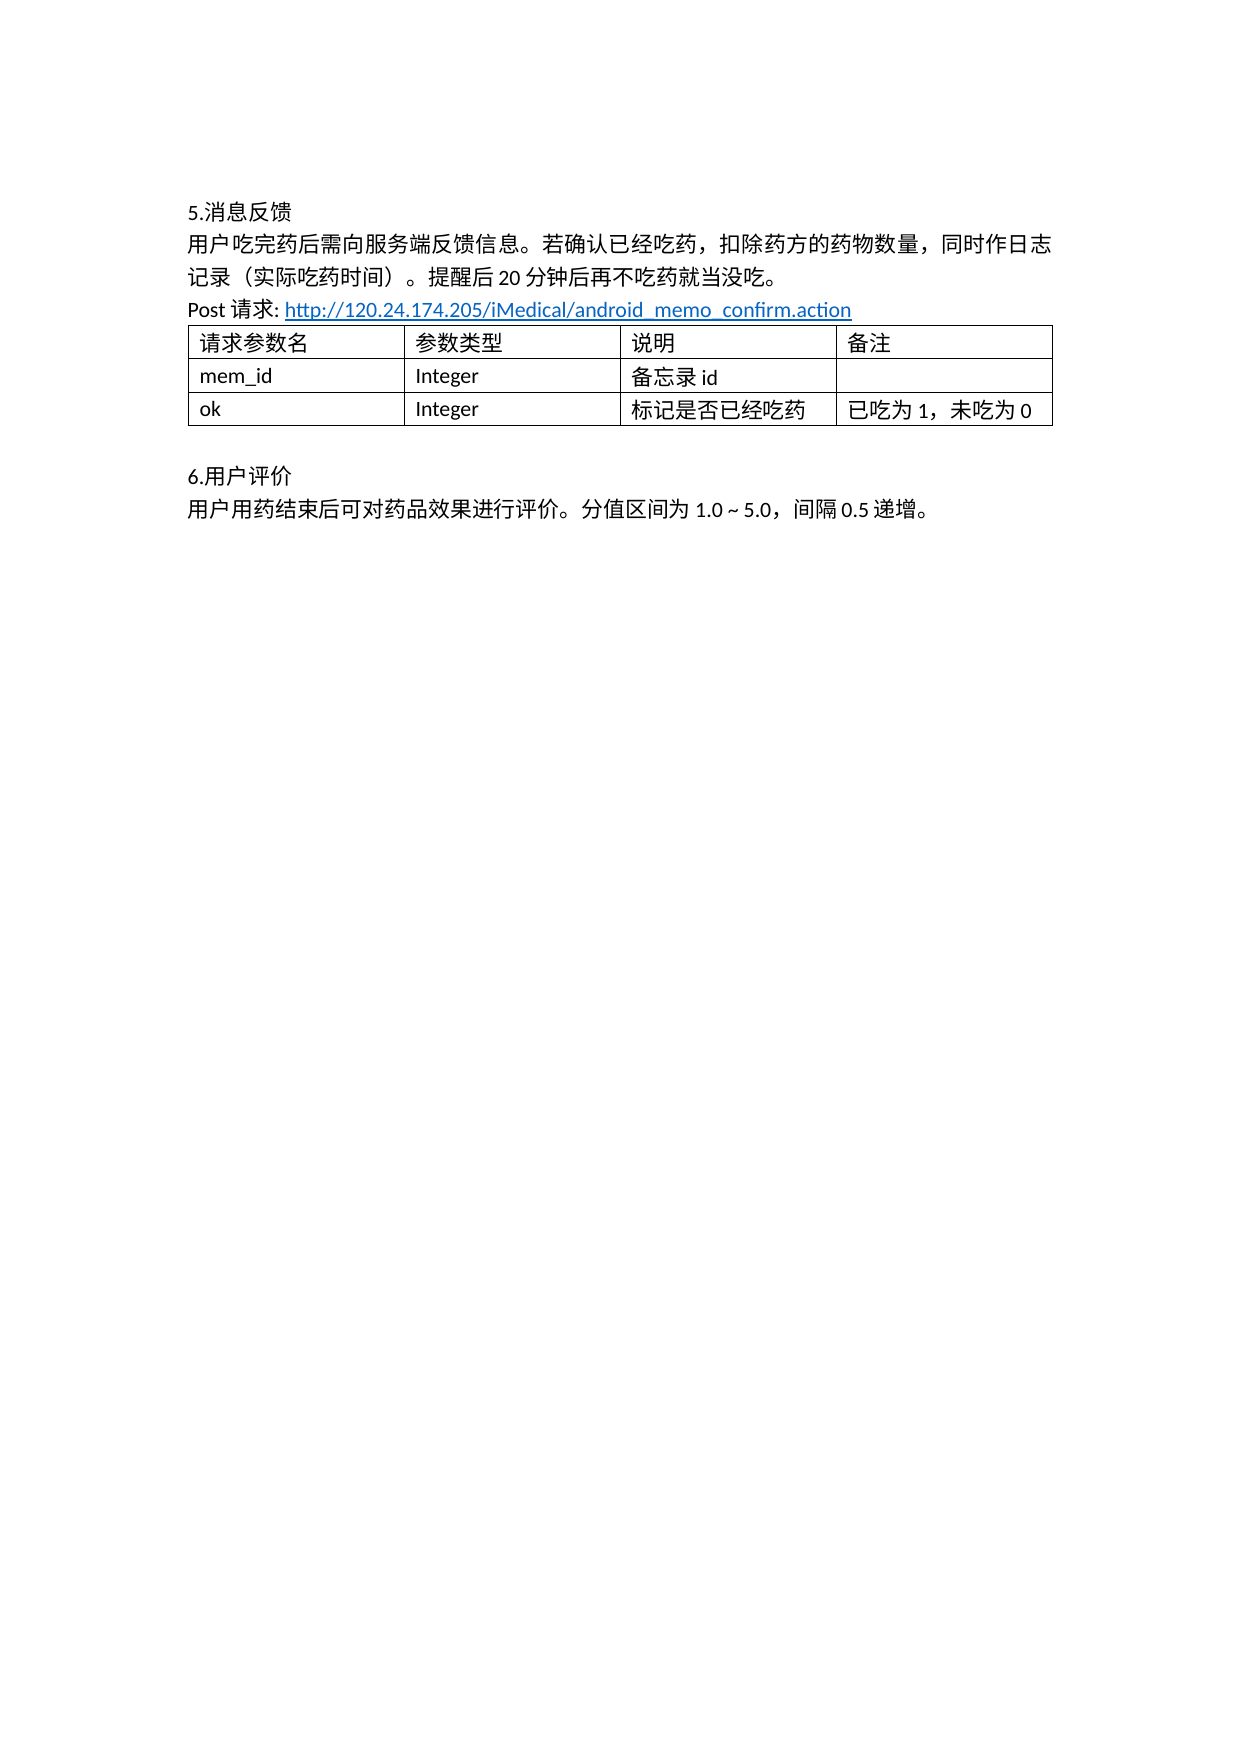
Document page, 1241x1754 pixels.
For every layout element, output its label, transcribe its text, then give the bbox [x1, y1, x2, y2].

table_cell 已吃为1，未吃为0 [837, 393, 1052, 425]
text 用户用药结束后可对药品效果进行评价。分值区间为1.0 ~ 5.0，间隔0.5递增。 [187, 491, 1053, 524]
table_header 请求参数名 [189, 326, 404, 358]
text 5.消息反馈 [187, 194, 1053, 227]
text 6.用户评价 [187, 459, 1053, 491]
table_cell 标记是否已经吃药 [621, 393, 836, 425]
table_cell Integer [405, 359, 620, 392]
table_cell mem_id [189, 359, 404, 392]
table_cell 备忘录id [621, 359, 836, 392]
table_cell ok [189, 393, 404, 425]
table_cell [837, 359, 1052, 392]
text 用户吃完药后需向服务端反馈信息。若确认已经吃药，扣除药方的药物数量，同时作日志记录（实际吃药时间）。提醒后20分钟后再不吃药就当没吃。 [187, 227, 1053, 292]
table_header 参数类型 [405, 326, 620, 358]
table_header 说明 [621, 326, 836, 358]
text Post请求: http://120.24.174.205/iMedical/android_memo_confirm.action [187, 292, 1053, 324]
table_header 备注 [837, 326, 1052, 358]
table_cell Integer [405, 393, 620, 425]
